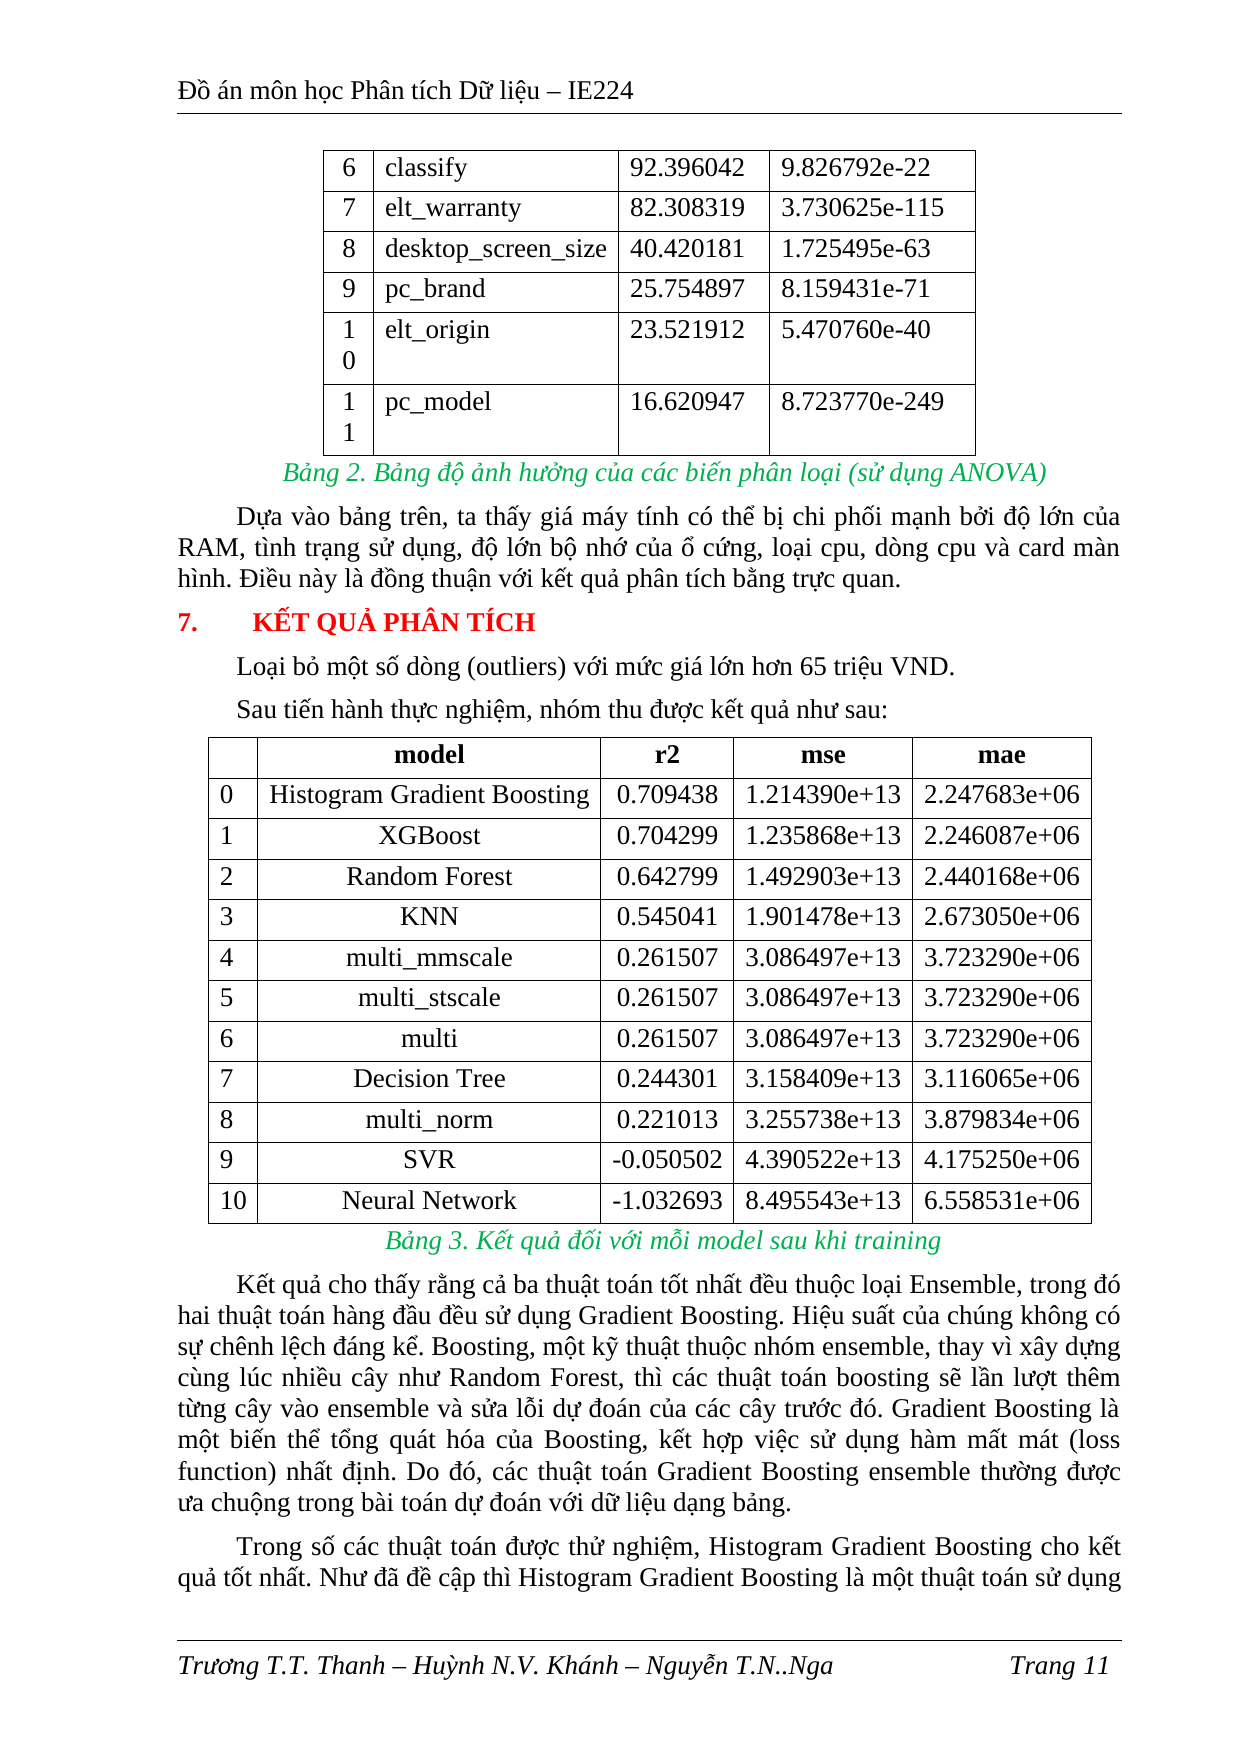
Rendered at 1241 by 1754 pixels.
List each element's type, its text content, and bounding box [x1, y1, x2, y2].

table_cell 3.158409e+13 [734, 1062, 912, 1102]
table_header model [258, 738, 600, 777]
table_cell Decision Tree [258, 1062, 600, 1102]
table_cell 1.235868e+13 [734, 819, 912, 858]
table_cell multi_stscale [258, 981, 600, 1021]
table_cell 0.709438 [601, 779, 733, 818]
table_cell 4.390522e+13 [734, 1143, 912, 1183]
table_cell 2.246087e+06 [913, 819, 1091, 858]
table_cell 8.159431e-71 [770, 273, 975, 312]
table_cell 0.244301 [601, 1062, 733, 1102]
table_cell Neural Network [258, 1184, 600, 1223]
table_cell 0.704299 [601, 819, 733, 858]
table_cell 6 [209, 1022, 257, 1061]
table_cell 40.420181 [619, 232, 769, 272]
table_cell elt_warranty [374, 192, 618, 231]
table_cell 9.826792e-22 [770, 151, 975, 191]
table_cell 7 [209, 1062, 257, 1102]
table_cell 1.214390e+13 [734, 779, 912, 818]
subtitle KẾT QUẢ PHÂN TÍCH [177, 606, 1122, 637]
table_cell 3.116065e+06 [913, 1062, 1091, 1102]
table_cell 5 [209, 981, 257, 1021]
table_cell 10 [324, 313, 373, 384]
table_cell 9 [324, 273, 373, 312]
table_cell 3.730625e-115 [770, 192, 975, 231]
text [177, 1529, 1122, 1592]
table_cell 9 [209, 1143, 257, 1183]
table_cell XGBoost [258, 819, 600, 858]
table_cell 2.247683e+06 [913, 779, 1091, 818]
table_cell 8 [324, 232, 373, 272]
table_cell SVR [258, 1143, 600, 1183]
table_cell 1.725495e-63 [770, 232, 975, 272]
table_cell 25.754897 [619, 273, 769, 312]
table_header r2 [601, 738, 733, 777]
text Kết quả cho thấy rằng cả ba thuật toán tốt nhất đều thuộc loại Ensemble, trong đó hai thuật toán hàng đầu đều sử dụng Gradient Boosting. Hiệu suất của chúng không có sự chênh lệch đáng kể. Boosting, một kỹ thuật thuộc nhóm ensemble, thay vì xây dựng cùng lúc nhiều cây như Random Forest, thì các thuật toán boosting sẽ lần lượt thêm từng cây vào ensemble và sửa lỗi dự đoán của các cây trước đó. Gradient Boosting là một biến thể tổng quát hóa của Boosting, kết hợp việc sử dụng hàm mất mát (loss function) nhất định. Do đó, các thuật toán Gradient Boosting ensemble thường được ưa chuộng trong bài toán dự đoán với dữ liệu dạng bảng. [177, 1268, 1122, 1517]
table_cell 10 [209, 1184, 257, 1223]
text Sau tiến hành thực nghiệm, nhóm thu được kết quả như sau: [177, 693, 1122, 724]
table_cell Histogram Gradient Boosting [258, 779, 600, 818]
table_cell 1.901478e+13 [734, 900, 912, 939]
text Loại bỏ một số dòng (outliers) với mức giá lớn hơn 65 triệu VND. [177, 650, 1122, 681]
table_cell 3 [209, 900, 257, 939]
table_cell 82.308319 [619, 192, 769, 231]
table_cell 3.086497e+13 [734, 981, 912, 1021]
table_cell 4 [209, 941, 257, 980]
text Bảng 3. Kết quả đối với mỗi model sau khi training [177, 1224, 1122, 1255]
table_cell pc_brand [374, 273, 618, 312]
table_cell 16.620947 [619, 385, 769, 455]
table_cell 0.221013 [601, 1103, 733, 1142]
table_cell 3.879834e+06 [913, 1103, 1091, 1142]
table_cell 3.723290e+06 [913, 981, 1091, 1021]
table_cell -0.050502 [601, 1143, 733, 1183]
table_cell multi [258, 1022, 600, 1061]
table_cell 8 [209, 1103, 257, 1142]
table_cell 1 [209, 819, 257, 858]
table_cell 8.495543e+13 [734, 1184, 912, 1223]
table_cell 3.723290e+06 [913, 1022, 1091, 1061]
table_cell 0.261507 [601, 981, 733, 1021]
table_cell 0 [209, 779, 257, 818]
table_cell classify [374, 151, 618, 191]
table_header mae [913, 738, 1091, 777]
table_cell 2.673050e+06 [913, 900, 1091, 939]
text Dựa vào bảng trên, ta thấy giá máy tính có thể bị chi phối mạnh bởi độ lớn của RAM, tình trạng sử dụng, độ lớn bộ nhớ của ổ cứng, loại cpu, dòng cpu và card màn hình. Điều này là đồng thuận với kết quả phân tích bằng trực quan. [177, 500, 1122, 593]
table_cell 2 [209, 860, 257, 899]
table_cell KNN [258, 900, 600, 939]
text Bảng 2. Bảng độ ảnh hưởng của các biến phân loại (sử dụng ANOVA) [177, 456, 1122, 488]
table_cell 6 [324, 151, 373, 191]
table_cell 5.470760e-40 [770, 313, 975, 384]
table_header mse [734, 738, 912, 777]
table_cell -1.032693 [601, 1184, 733, 1223]
table_cell 4.175250e+06 [913, 1143, 1091, 1183]
table_cell 0.642799 [601, 860, 733, 899]
table_cell 23.521912 [619, 313, 769, 384]
table_cell pc_model [374, 385, 618, 455]
table_cell 3.086497e+13 [734, 941, 912, 980]
table_cell 3.086497e+13 [734, 1022, 912, 1061]
table_cell multi_norm [258, 1103, 600, 1142]
table_cell 3.255738e+13 [734, 1103, 912, 1142]
table_header [209, 738, 257, 777]
table_cell 0.261507 [601, 941, 733, 980]
table_cell desktop_screen_size [374, 232, 618, 272]
table_cell 0.545041 [601, 900, 733, 939]
table_cell multi_mmscale [258, 941, 600, 980]
table_cell 92.396042 [619, 151, 769, 191]
table_cell 3.723290e+06 [913, 941, 1091, 980]
table_cell 7 [324, 192, 373, 231]
table_cell elt_origin [374, 313, 618, 384]
table_cell 0.261507 [601, 1022, 733, 1061]
table_cell 1.492903e+13 [734, 860, 912, 899]
table_cell Random Forest [258, 860, 600, 899]
table_cell 2.440168e+06 [913, 860, 1091, 899]
table_cell 8.723770e-249 [770, 385, 975, 455]
table_cell 11 [324, 385, 373, 455]
table_cell 6.558531e+06 [913, 1184, 1091, 1223]
